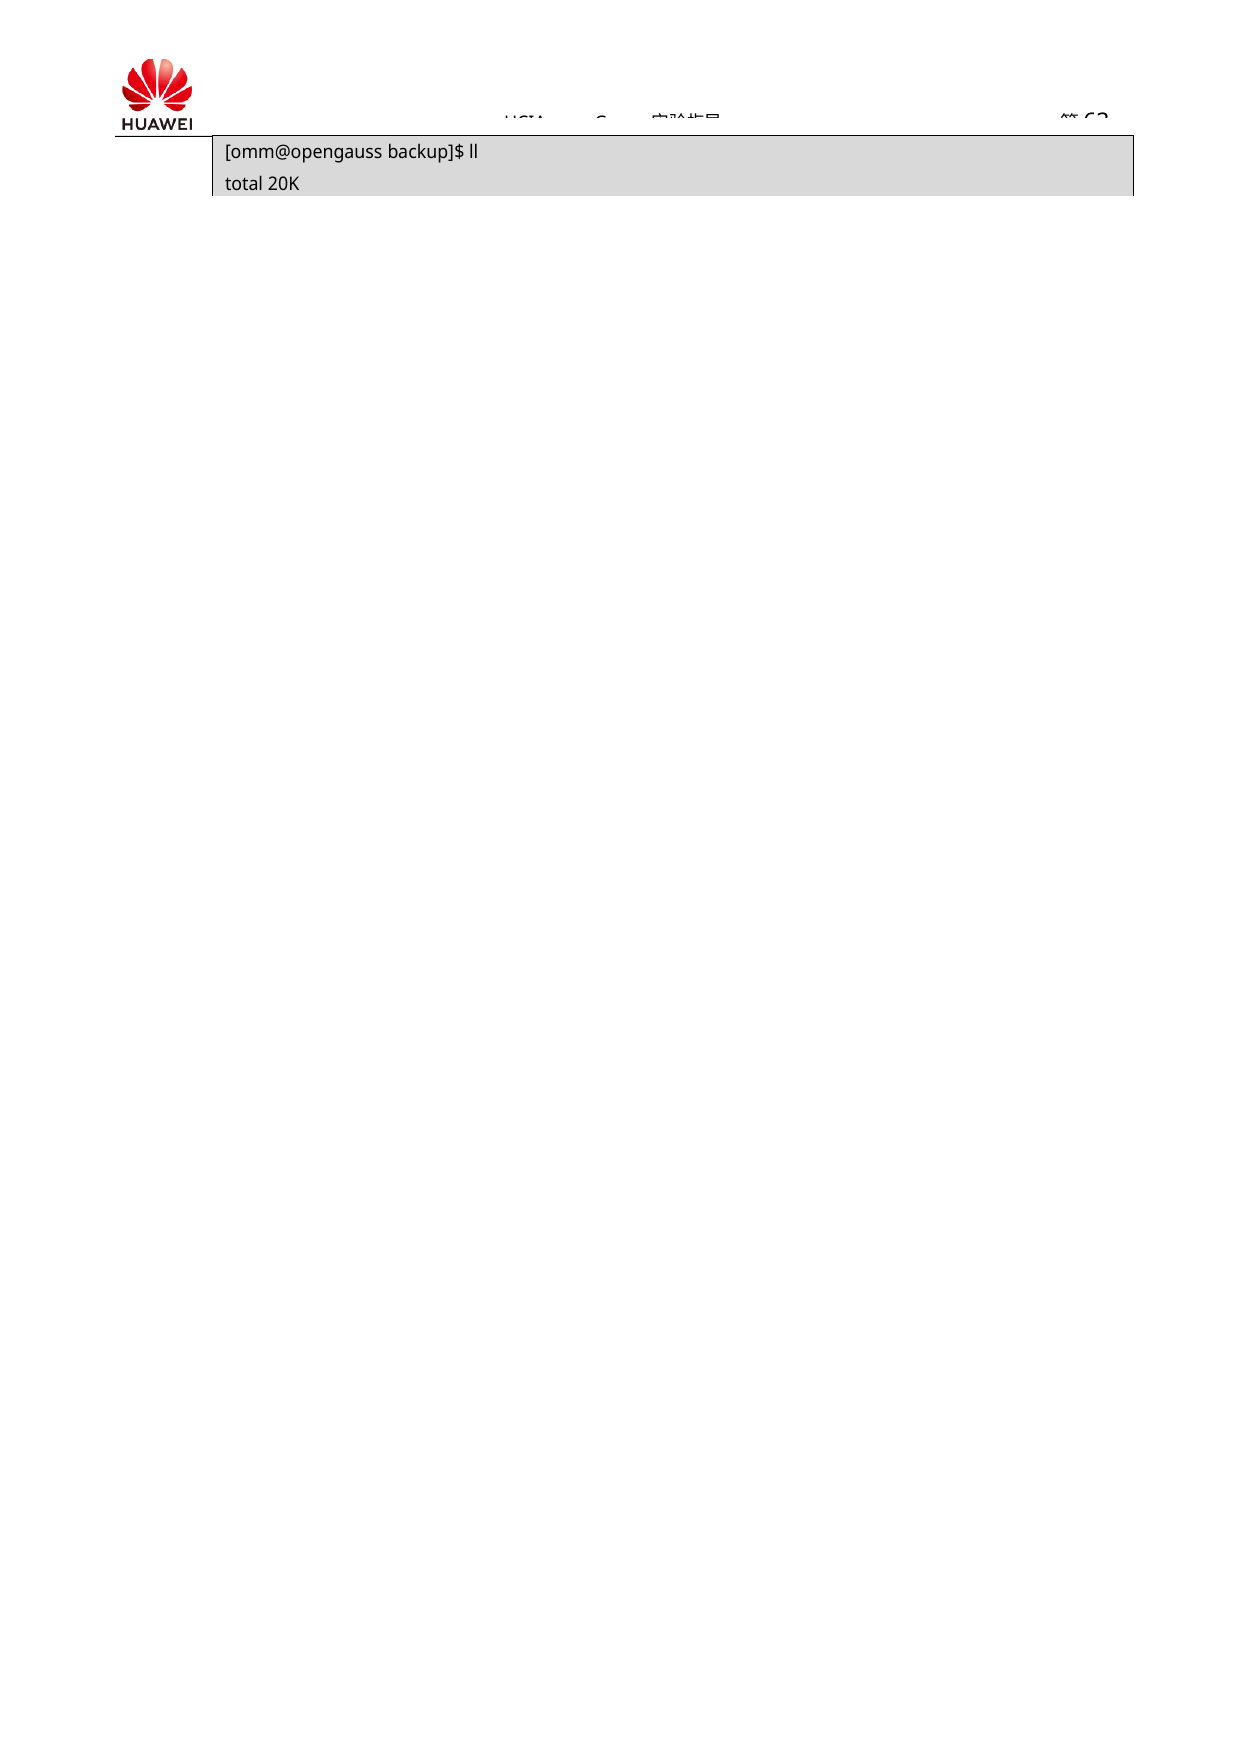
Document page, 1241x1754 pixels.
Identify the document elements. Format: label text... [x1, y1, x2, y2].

picture [122, 59, 192, 130]
table_header [omm@opengauss backup]$ ll total 20K [213, 136, 1133, 196]
